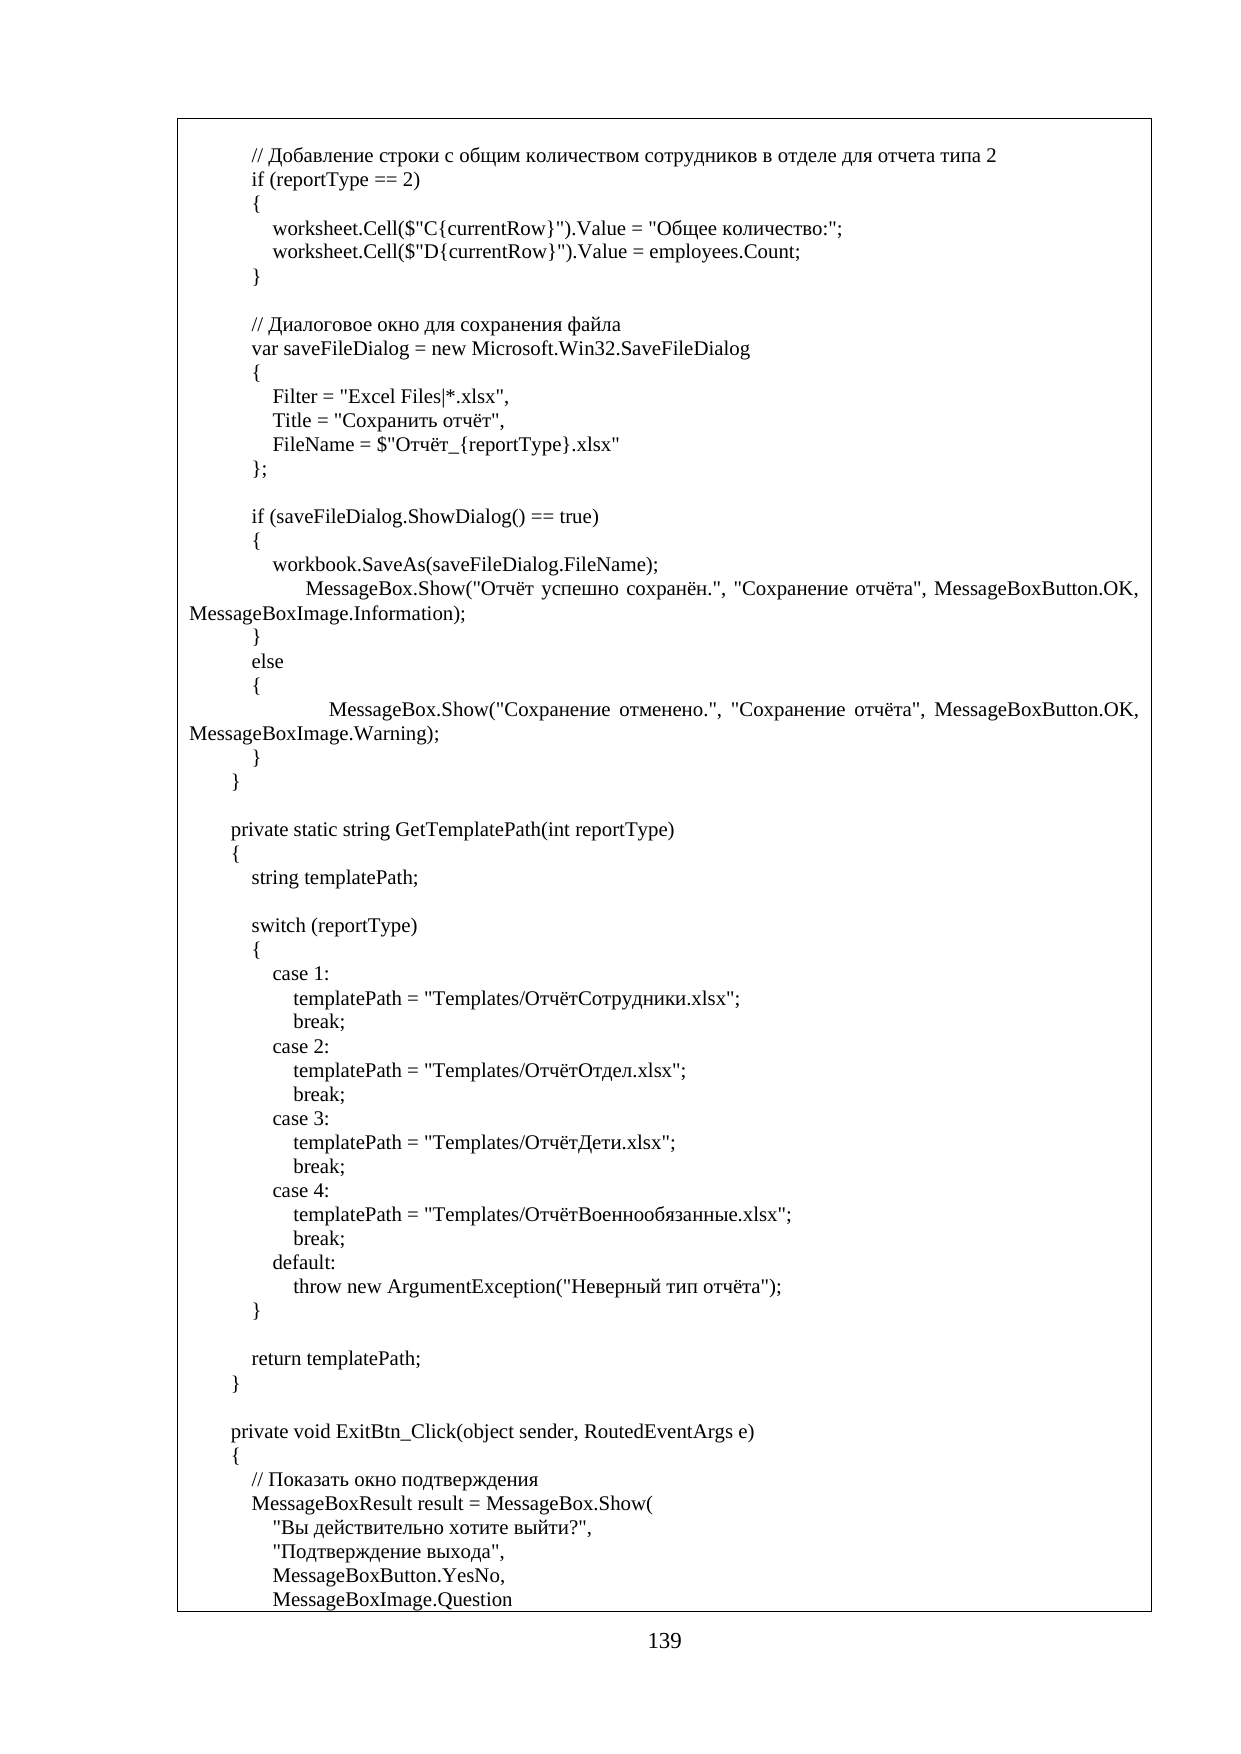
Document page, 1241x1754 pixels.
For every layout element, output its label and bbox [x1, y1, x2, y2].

table_header [178, 119, 1151, 1611]
